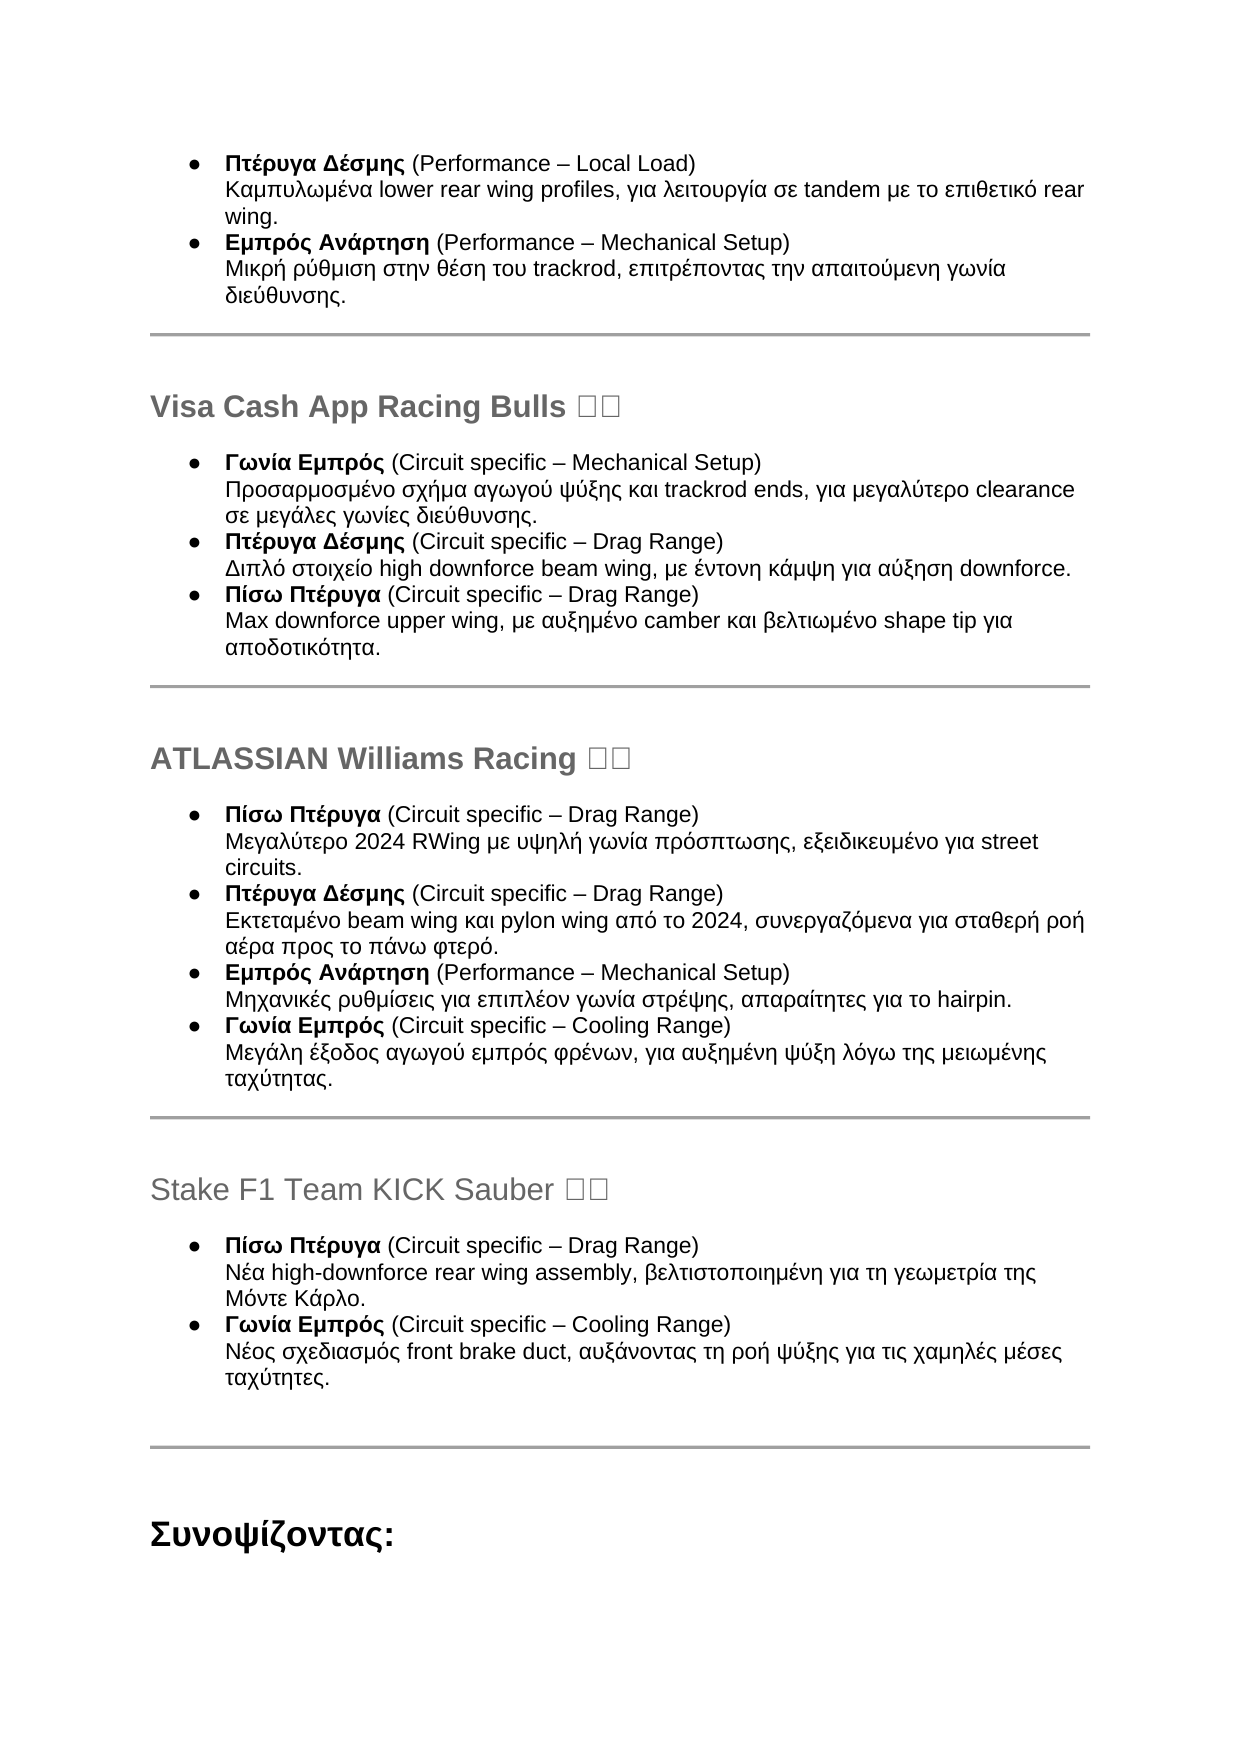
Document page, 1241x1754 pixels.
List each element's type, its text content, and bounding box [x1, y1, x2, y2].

list Γωνία Εμπρός (Circuit specific – Mechanical Setup) Προσαρμοσμένο σχήμα αγωγού ψύξης και trackrod ends, για μεγαλύτερο clearance σε μεγάλες γωνίες διεύθυνσης. [187, 449, 1090, 528]
list Πτέρυγα Δέσμης (Circuit specific – Drag Range) Διπλό στοιχείο high downforce beam wing, με έντονη κάμψη για αύξηση downforce. [187, 528, 1090, 581]
list Γωνία Εμπρός (Circuit specific – Cooling Range) Μεγάλη έξοδος αγωγού εμπρός φρένων, για αυξημένη ψύξη λόγω της μειωμένης ταχύτητας. [187, 1012, 1090, 1091]
list Πίσω Πτέρυγα (Circuit specific – Drag Range) Νέα high-downforce rear wing assembly, βελτιστοποιημένη για τη γεωμετρία της Μόντε Κάρλο. [187, 1232, 1090, 1311]
subtitle ATLASSIAN Williams Racing 🇬🇧 [150, 740, 1090, 776]
list Εμπρός Ανάρτηση (Performance – Mechanical Setup) Μηχανικές ρυθμίσεις για επιπλέον γωνία στρέψης, απαραίτητες για το hairpin. [187, 959, 1090, 1012]
list Εμπρός Ανάρτηση (Performance – Mechanical Setup) Μικρή ρύθμιση στην θέση του trackrod, επιτρέποντας την απαιτούμενη γωνία διεύθυνσης. [187, 229, 1090, 308]
list Πτέρυγα Δέσμης (Circuit specific – Drag Range) Εκτεταμένο beam wing και pylon wing από το 2024, συνεργαζόμενα για σταθερή ροή αέρα προς το πάνω φτερό. [187, 880, 1090, 959]
subtitle Visa Cash App Racing Bulls 🇮🇹 [150, 388, 1090, 424]
list Πτέρυγα Δέσμης (Performance – Local Load) Καμπυλωμένα lower rear wing profiles, για λειτουργία σε tandem με το επιθετικό rear wing. [187, 150, 1090, 229]
list Γωνία Εμπρός (Circuit specific – Cooling Range) Νέος σχεδιασμός front brake duct, αυξάνοντας τη ροή ψύξης για τις χαμηλές μέσες ταχύτητες. [187, 1311, 1090, 1390]
list Πίσω Πτέρυγα (Circuit specific – Drag Range) Max downforce upper wing, με αυξημένο camber και βελτιωμένο shape tip για αποδοτικότητα. [187, 581, 1090, 660]
list Πίσω Πτέρυγα (Circuit specific – Drag Range) Μεγαλύτερο 2024 RWing με υψηλή γωνία πρόσπτωσης, εξειδικευμένο για street circuits. [187, 801, 1090, 880]
subtitle Stake F1 Team KICK Sauber 🇨🇭 [150, 1171, 1090, 1207]
subtitle Συνοψίζοντας: [150, 1513, 1090, 1554]
